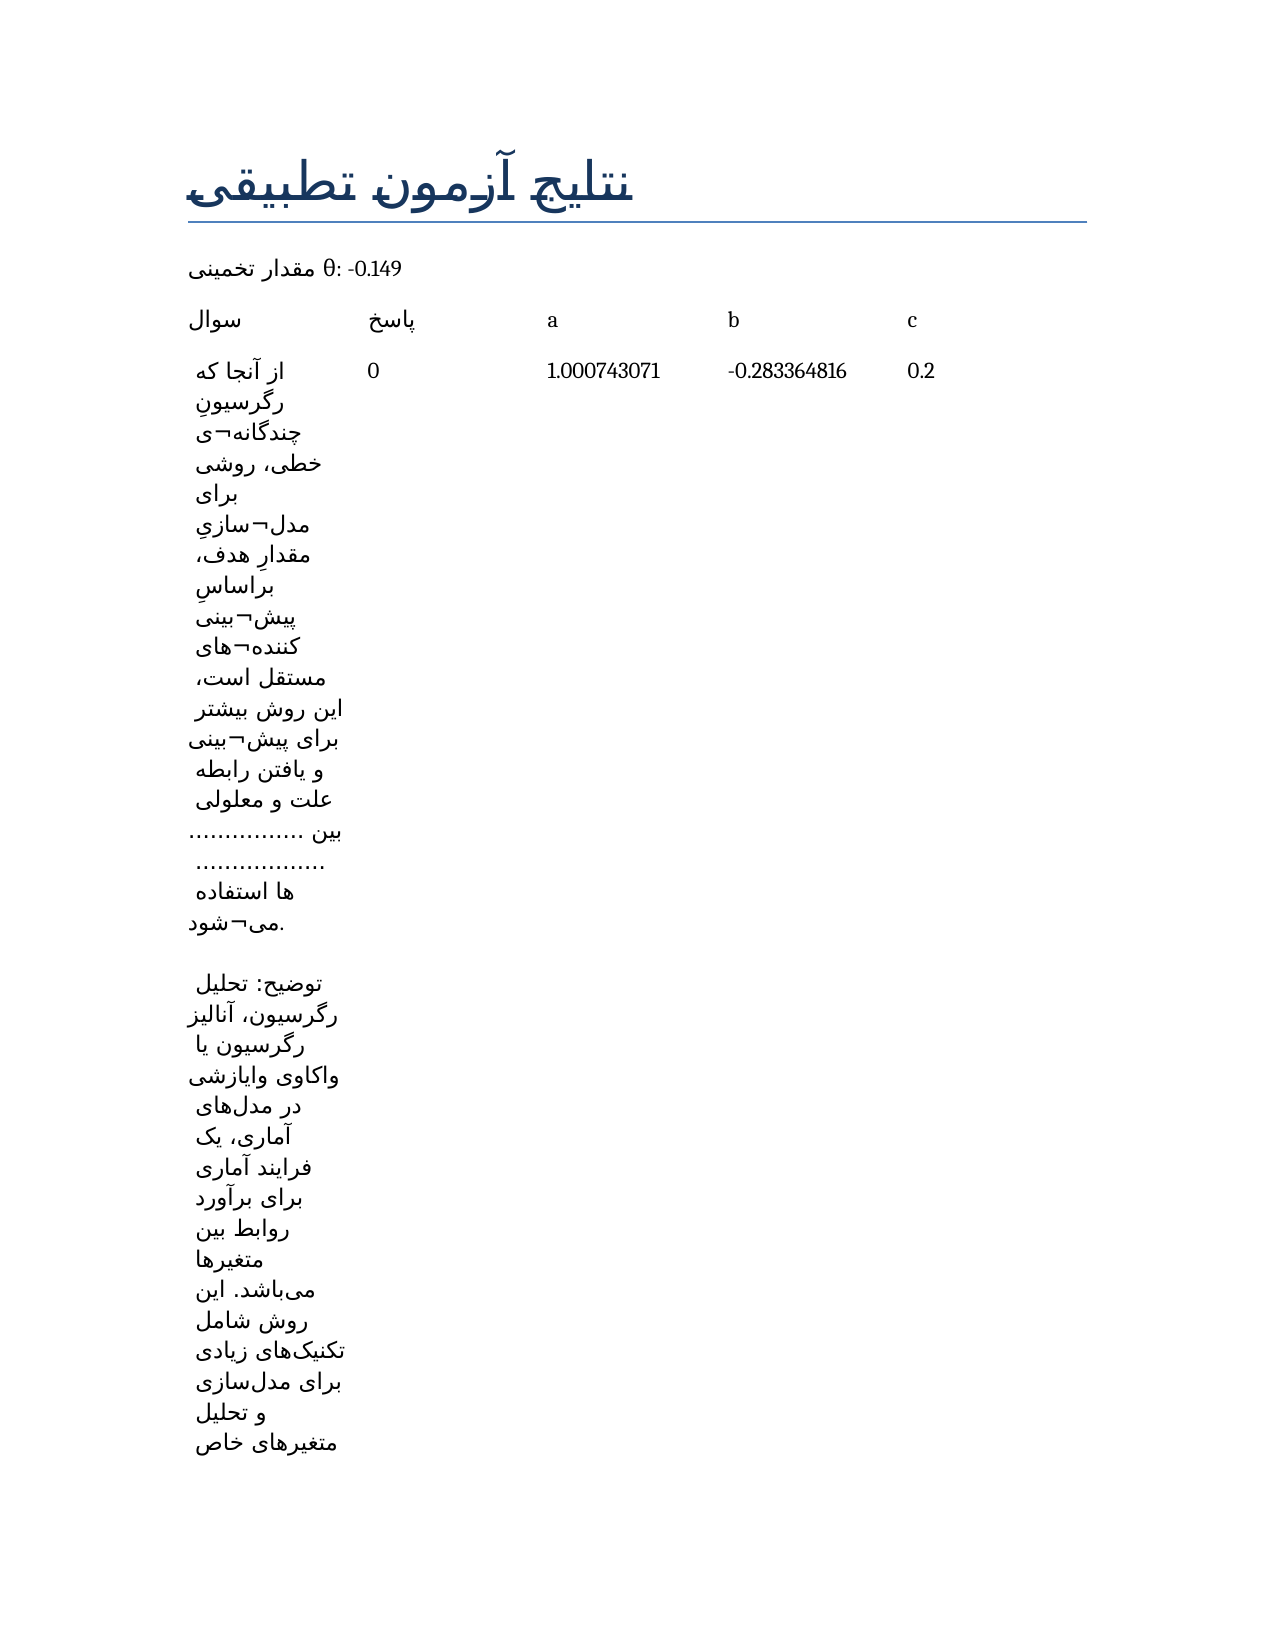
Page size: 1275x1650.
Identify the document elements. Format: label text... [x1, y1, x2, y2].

table_header پاسخ [356, 306, 536, 358]
title نتایج آزمون تطبیقی [187, 150, 1087, 223]
table_cell -0.283364816 [716, 358, 896, 1456]
text مقدار تخمینی θ: -0.149 [187, 255, 1087, 282]
table_header سوال [176, 306, 356, 358]
table_cell 0 [356, 358, 536, 1456]
table_header c [896, 306, 1076, 358]
table_cell 0.2 [896, 358, 1076, 1456]
table_cell 1.000743071 [536, 358, 716, 1456]
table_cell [176, 358, 356, 1456]
table_header b [716, 306, 896, 358]
table_header a [536, 306, 716, 358]
